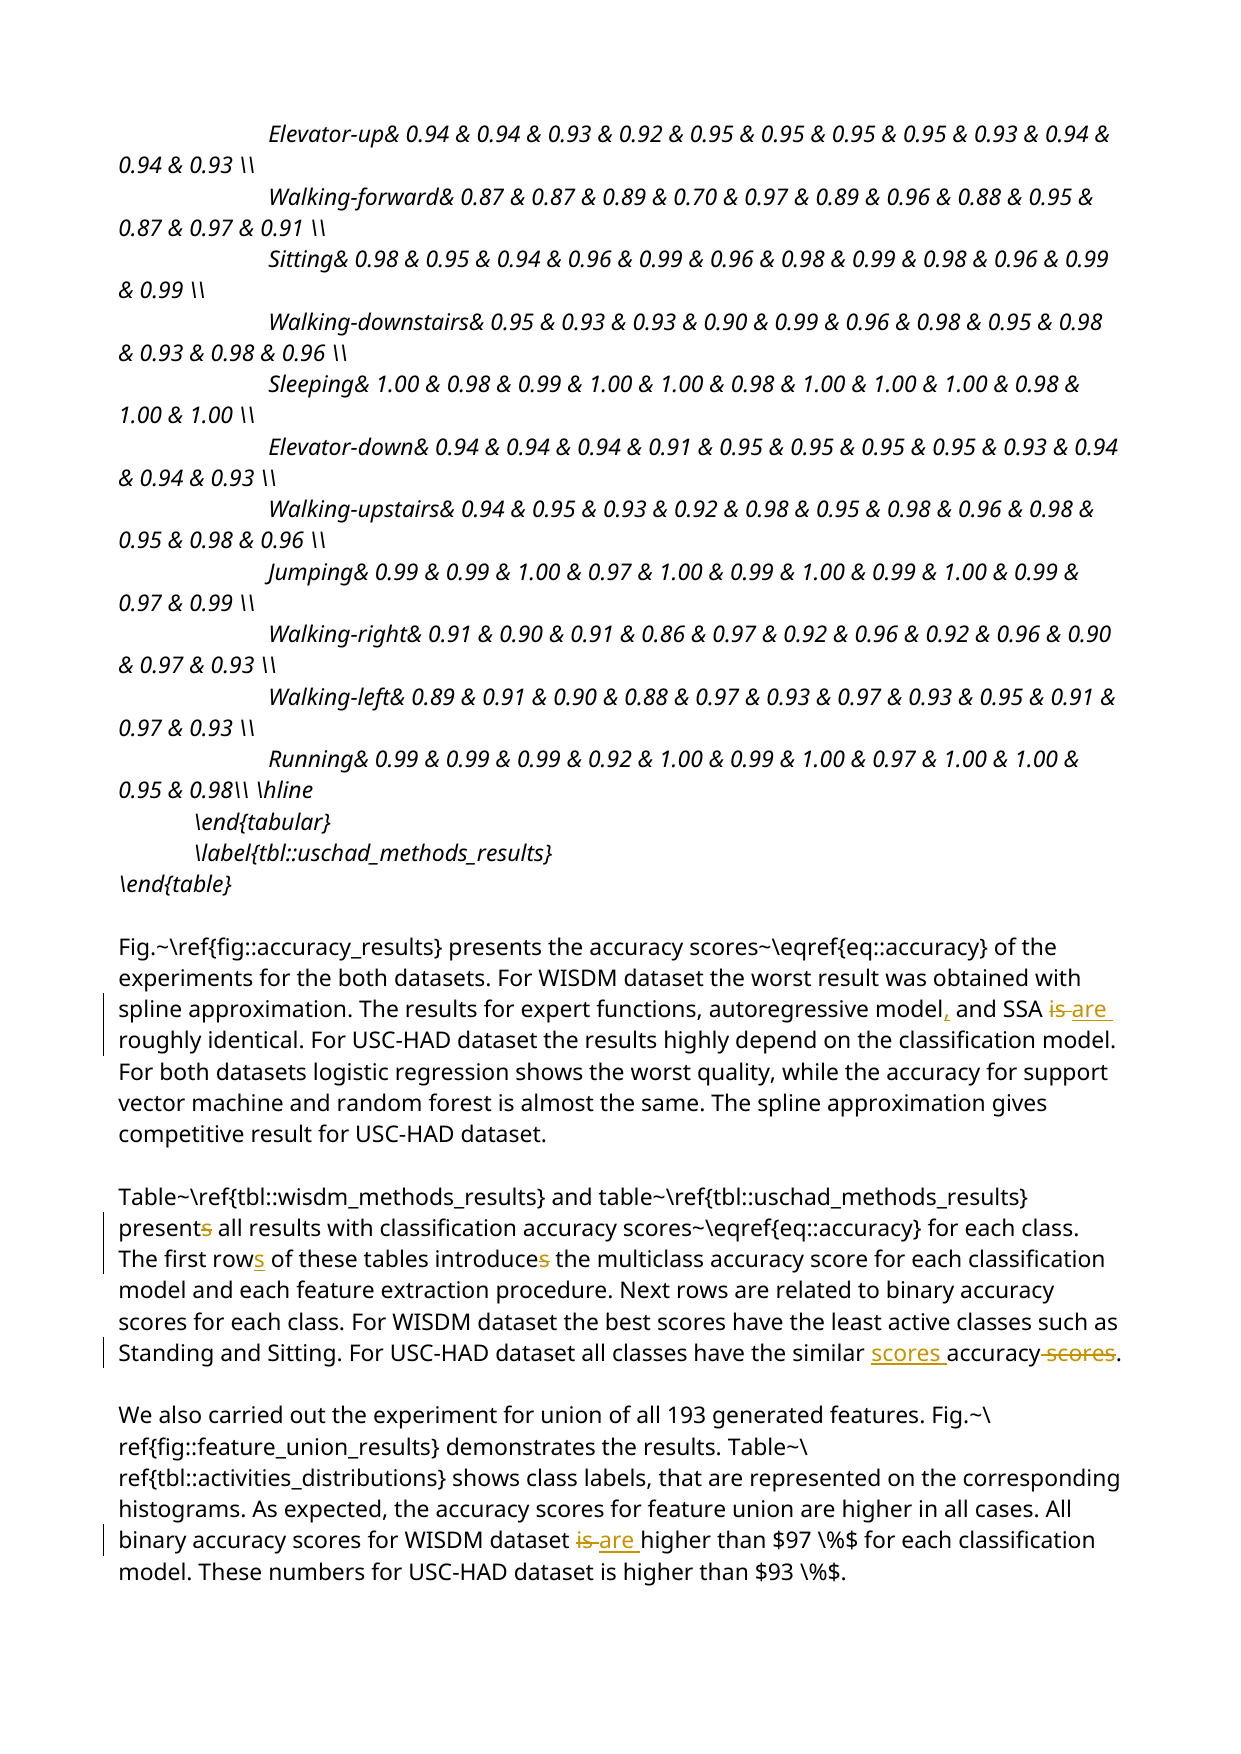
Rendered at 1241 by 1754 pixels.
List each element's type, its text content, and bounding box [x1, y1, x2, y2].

text Walking-downstairs& 0.95 & 0.93 & 0.93 & 0.90 & 0.99 & 0.96 & 0.98 & 0.95 & 0.98 & 0.93 & 0.98 & 0.96 \\ [118, 306, 1122, 368]
text \label{tbl::uschad_methods_results} [118, 837, 1122, 868]
text Walking-upstairs& 0.94 & 0.95 & 0.93 & 0.92 & 0.98 & 0.95 & 0.98 & 0.96 & 0.98 & 0.95 & 0.98 & 0.96 \\ [118, 493, 1122, 556]
text Walking-left& 0.89 & 0.91 & 0.90 & 0.88 & 0.97 & 0.93 & 0.97 & 0.93 & 0.95 & 0.91 & 0.97 & 0.93 \\ [118, 681, 1122, 743]
text Elevator-up& 0.94 & 0.94 & 0.93 & 0.92 & 0.95 & 0.95 & 0.95 & 0.95 & 0.93 & 0.94 & 0.94 & 0.93 \\ [118, 118, 1122, 181]
text Sitting& 0.98 & 0.95 & 0.94 & 0.96 & 0.99 & 0.96 & 0.98 & 0.99 & 0.98 & 0.96 & 0.99 & 0.99 \\ [118, 243, 1122, 306]
text Fig.~\ref{fig::accuracy_results} presents the accuracy scores~\eqref{eq::accuracy} of the experiments for the both datasets. For WISDM dataset the worst result was obtained with spline approximation. The results for expert functions, autoregressive model and SSA roughly identical. For USC-HAD dataset the results highly depend on the classification model. For both datasets logistic regression shows the worst quality, while the accuracy for support vector machine and random forest is almost the same. The spline approximation gives competitive result for USC-HAD dataset. [118, 931, 1122, 1149]
text Walking-forward& 0.87 & 0.87 & 0.89 & 0.70 & 0.97 & 0.89 & 0.96 & 0.88 & 0.95 & 0.87 & 0.97 & 0.91 \\ [118, 181, 1122, 243]
text Sleeping& 1.00 & 0.98 & 0.99 & 1.00 & 1.00 & 0.98 & 1.00 & 1.00 & 1.00 & 0.98 & 1.00 & 1.00 \\ [118, 368, 1122, 431]
text Elevator-down& 0.94 & 0.94 & 0.94 & 0.91 & 0.95 & 0.95 & 0.95 & 0.95 & 0.93 & 0.94 & 0.94 & 0.93 \\ [118, 431, 1122, 493]
text Running& 0.99 & 0.99 & 0.99 & 0.92 & 1.00 & 0.99 & 1.00 & 0.97 & 1.00 & 1.00 & 0.95 & 0.98\\ \hline [118, 743, 1122, 806]
text We also carried out the experiment for union of all 193 generated features. Fig.~\ref{fig::feature_union_results} demonstrates the results. Table~\ref{tbl::activities_distributions} shows class labels, that are represented on the corresponding histograms. As expected, the accuracy scores for feature union are higher in all cases. All binary accuracy scores for WISDM dataset higher than $97 \%$ for each classification model. These numbers for USC-HAD dataset is higher than $93 \%$. [118, 1399, 1122, 1587]
text Jumping& 0.99 & 0.99 & 1.00 & 0.97 & 1.00 & 0.99 & 1.00 & 0.99 & 1.00 & 0.99 & 0.97 & 0.99 \\ [118, 556, 1122, 618]
text Walking-right& 0.91 & 0.90 & 0.91 & 0.86 & 0.97 & 0.92 & 0.96 & 0.92 & 0.96 & 0.90 & 0.97 & 0.93 \\ [118, 618, 1122, 681]
text \end{tabular} [118, 806, 1122, 837]
text \end{table} [118, 868, 1122, 899]
text Table~\ref{tbl::wisdm_methods_results} and table~\ref{tbl::uschad_methods_results} present all results with classification accuracy scores~\eqref{eq::accuracy} for each class. The first row of these tables introduce the multiclass accuracy score for each classification model and each feature extraction procedure. Next rows are related to binary accuracy scores for each class. For WISDM dataset the best scores have the least active classes such as Standing and Sitting. For USC-HAD dataset all classes have the similar accuracy. [118, 1181, 1122, 1368]
